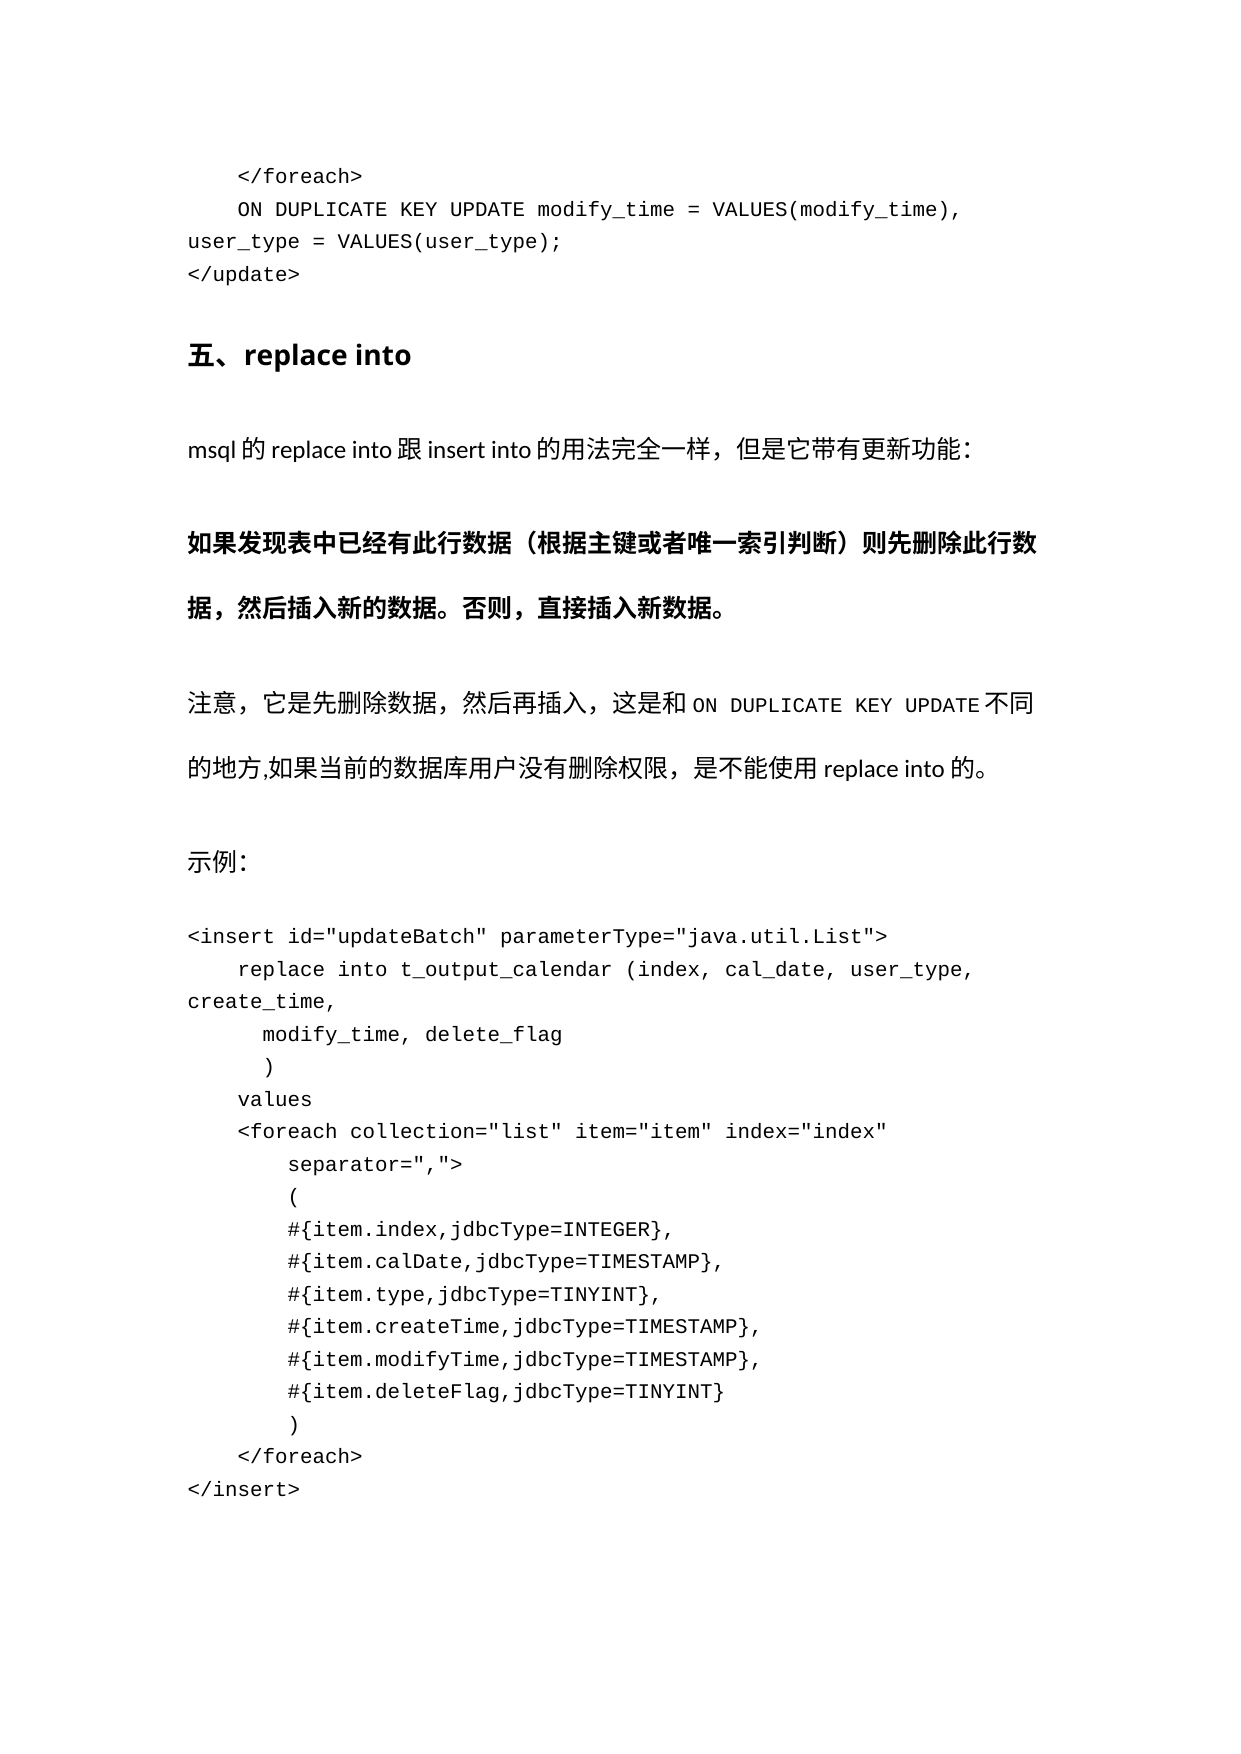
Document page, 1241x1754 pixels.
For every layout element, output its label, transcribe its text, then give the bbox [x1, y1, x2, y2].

text ( [187, 1182, 1053, 1214]
text 注意，它是先删除数据，然后再插入，这是和ON DUPLICATE KEY UPDATE不同的地方,如果当前的数据库用户没有删除权限，是不能使用replace into的。 [187, 669, 1053, 799]
text separator=","> [187, 1149, 1053, 1182]
text #{item.modifyTime,jdbcType=TIMESTAMP}, [187, 1344, 1053, 1377]
text <foreach collection="list" item="item" index="index" [187, 1117, 1053, 1149]
text </insert> [187, 1474, 1053, 1507]
subtitle 五、replace into [187, 321, 1053, 386]
text #{item.createTime,jdbcType=TIMESTAMP}, [187, 1312, 1053, 1344]
text msql的replace into跟insert into的用法完全一样，但是它带有更新功能： [187, 415, 1053, 480]
text #{item.calDate,jdbcType=TIMESTAMP}, [187, 1247, 1053, 1279]
text 示例： [187, 828, 1053, 893]
text #{item.deleteFlag,jdbcType=TINYINT} [187, 1377, 1053, 1409]
text </foreach> [187, 1442, 1053, 1474]
text #{item.index,jdbcType=INTEGER}, [187, 1214, 1053, 1247]
text replace into t_output_calendar (index, cal_date, user_type, create_time, [187, 954, 1053, 1019]
text </update> [187, 259, 1053, 292]
text 如果发现表中已经有此行数据（根据主键或者唯一索引判断）则先删除此行数据，然后插入新的数据。否则，直接插入新数据。 [187, 509, 1053, 639]
text ON DUPLICATE KEY UPDATE modify_time = VALUES(modify_time), user_type = VALUES(user_type); [187, 194, 1053, 259]
text </foreach> [187, 162, 1053, 194]
text #{item.type,jdbcType=TINYINT}, [187, 1279, 1053, 1312]
text ) [187, 1409, 1053, 1442]
text modify_time, delete_flag [187, 1019, 1053, 1052]
text <insert id="updateBatch" parameterType="java.util.List"> [187, 922, 1053, 954]
text values [187, 1084, 1053, 1117]
text ) [187, 1052, 1053, 1084]
